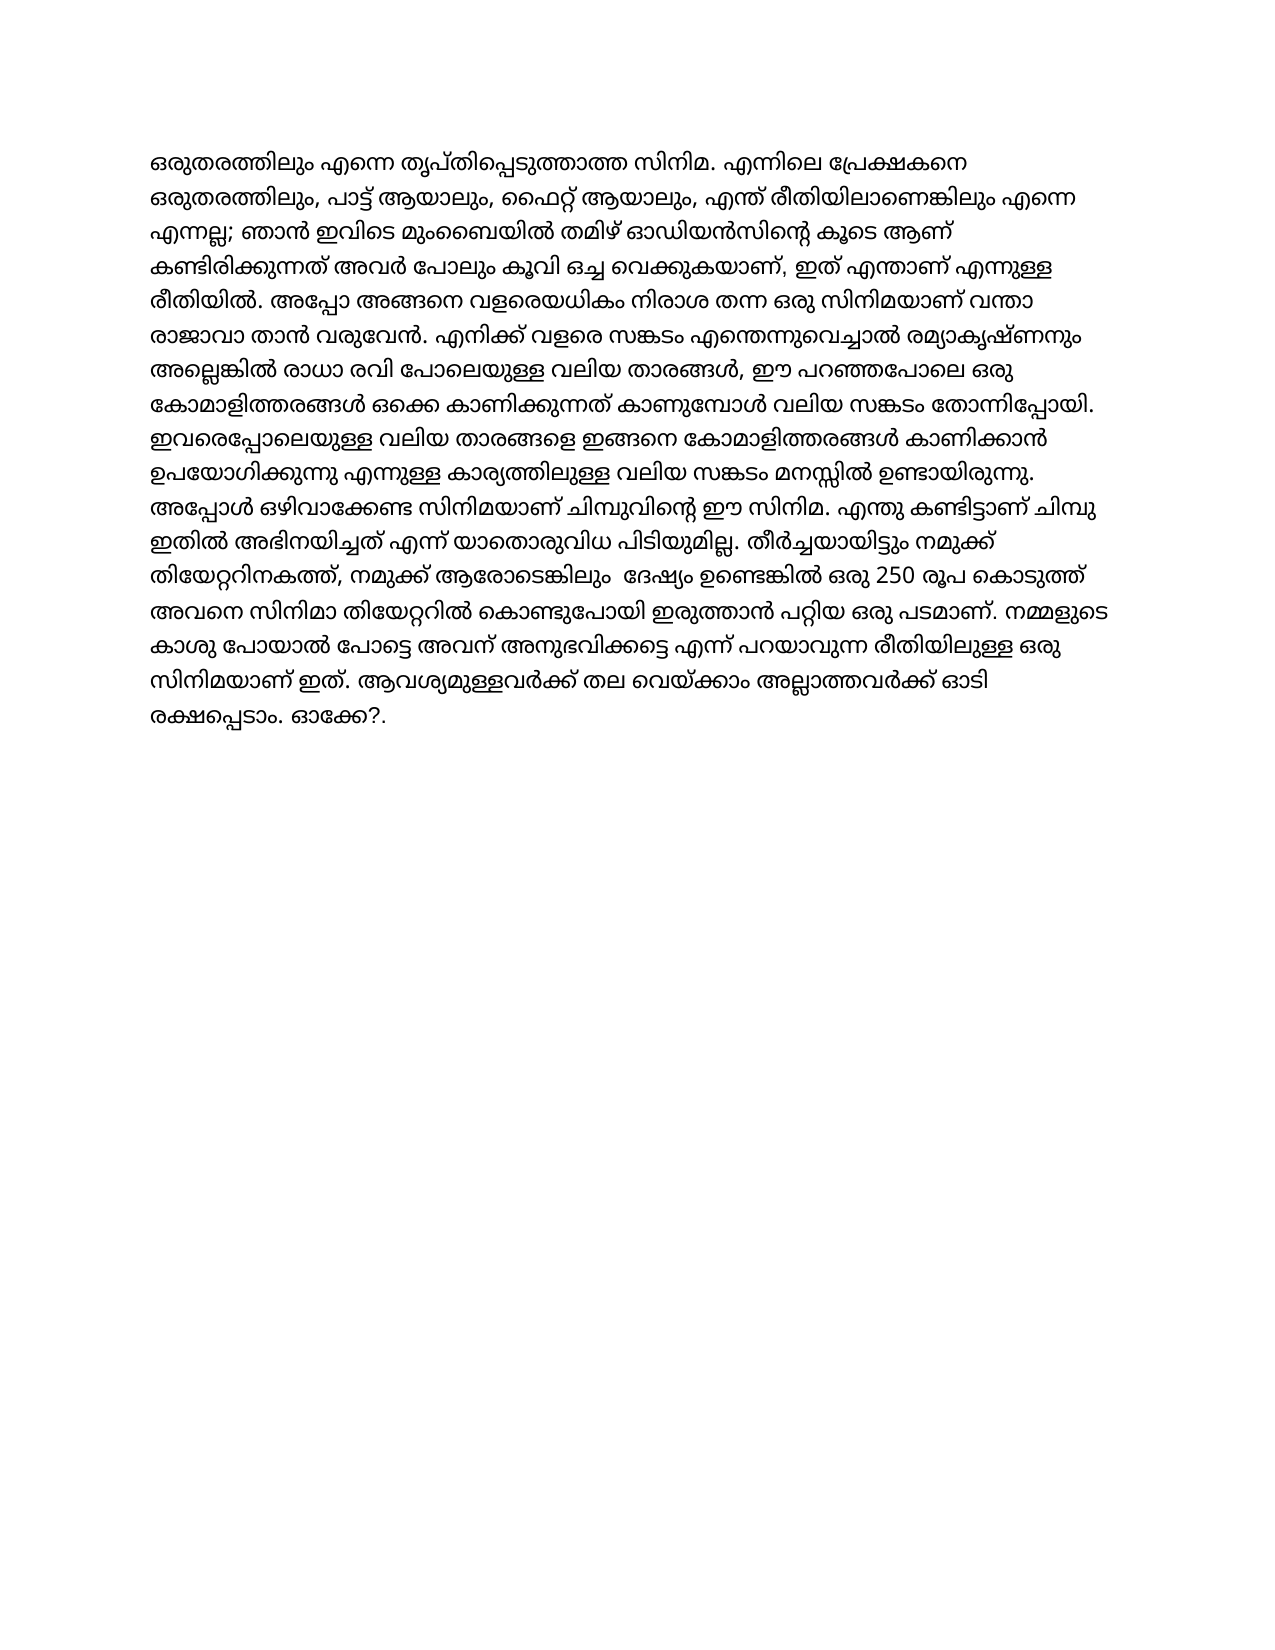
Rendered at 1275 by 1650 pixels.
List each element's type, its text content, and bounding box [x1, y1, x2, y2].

text ഒരുതരത്തിലും എന്നെ തൃപ്തിപ്പെടുത്താത്ത സിനിമ. എന്നിലെ പ്രേക്ഷകനെ ഒരുതരത്തിലും, പാട്ട് ആയാലും, ഫൈറ്റ് ആയാലും, എന്ത് രീതിയിലാണെങ്കിലും എന്നെ എന്നല്ല; ഞാൻ ഇവിടെ മുംബൈയിൽ തമിഴ് ഓഡിയൻസിന്റെ കൂടെ ആണ് കണ്ടിരിക്കുന്നത് അവർ പോലും കൂവി ഒച്ച വെക്കുകയാണ്, ഇത് എന്താണ് എന്നുള്ള രീതിയിൽ. അപ്പോ അങ്ങനെ വളരെയധികം നിരാശ തന്ന ഒരു സിനിമയാണ് വന്താ രാജാവാ താൻ വരുവേൻ. എനിക്ക് വളരെ സങ്കടം എന്തെന്നുവെച്ചാൽ രമ്യാകൃഷ്ണനും അല്ലെങ്കിൽ രാധാ രവി പോലെയുള്ള വലിയ താരങ്ങൾ, ഈ പറഞ്ഞപോലെ ഒരു കോമാളിത്തരങ്ങൾ ഒക്കെ കാണിക്കുന്നത് കാണുമ്പോൾ വലിയ സങ്കടം തോന്നിപ്പോയി. ഇവരെപ്പോലെയുള്ള വലിയ താരങ്ങളെ ഇങ്ങനെ കോമാളിത്തരങ്ങൾ കാണിക്കാൻ ഉപയോഗിക്കുന്നു എന്നുള്ള കാര്യത്തിലുള്ള വലിയ സങ്കടം മനസ്സിൽ ഉണ്ടായിരുന്നു. അപ്പോൾ ഒഴിവാക്കേണ്ട സിനിമയാണ് ചിമ്പുവിന്റെ ഈ സിനിമ. എന്തു കണ്ടിട്ടാണ് ചിമ്പു ഇതിൽ അഭിനയിച്ചത് എന്ന് യാതൊരുവിധ പിടിയുമില്ല. തീർച്ചയായിട്ടും നമുക്ക് തിയേറ്ററിനകത്ത്, നമുക്ക് ആരോടെങ്കിലും ദേഷ്യം ഉണ്ടെങ്കിൽ ഒരു 250 രൂപ കൊടുത്ത് അവനെ സിനിമാ തിയേറ്ററിൽ കൊണ്ടുപോയി ഇരുത്താൻ പറ്റിയ ഒരു പടമാണ്. നമ്മളുടെ കാശു പോയാൽ പോട്ടെ അവന് അനുഭവിക്കട്ടെ എന്ന് പറയാവുന്ന രീതിയിലുള്ള ഒരു സിനിമയാണ് ഇത്. ആവശ്യമുള്ളവർക്ക് തല വെയ്ക്കാം അല്ലാത്തവർക്ക് ഓടി രക്ഷപ്പെടാം. ഓക്കേ?. [150, 150, 1125, 733]
